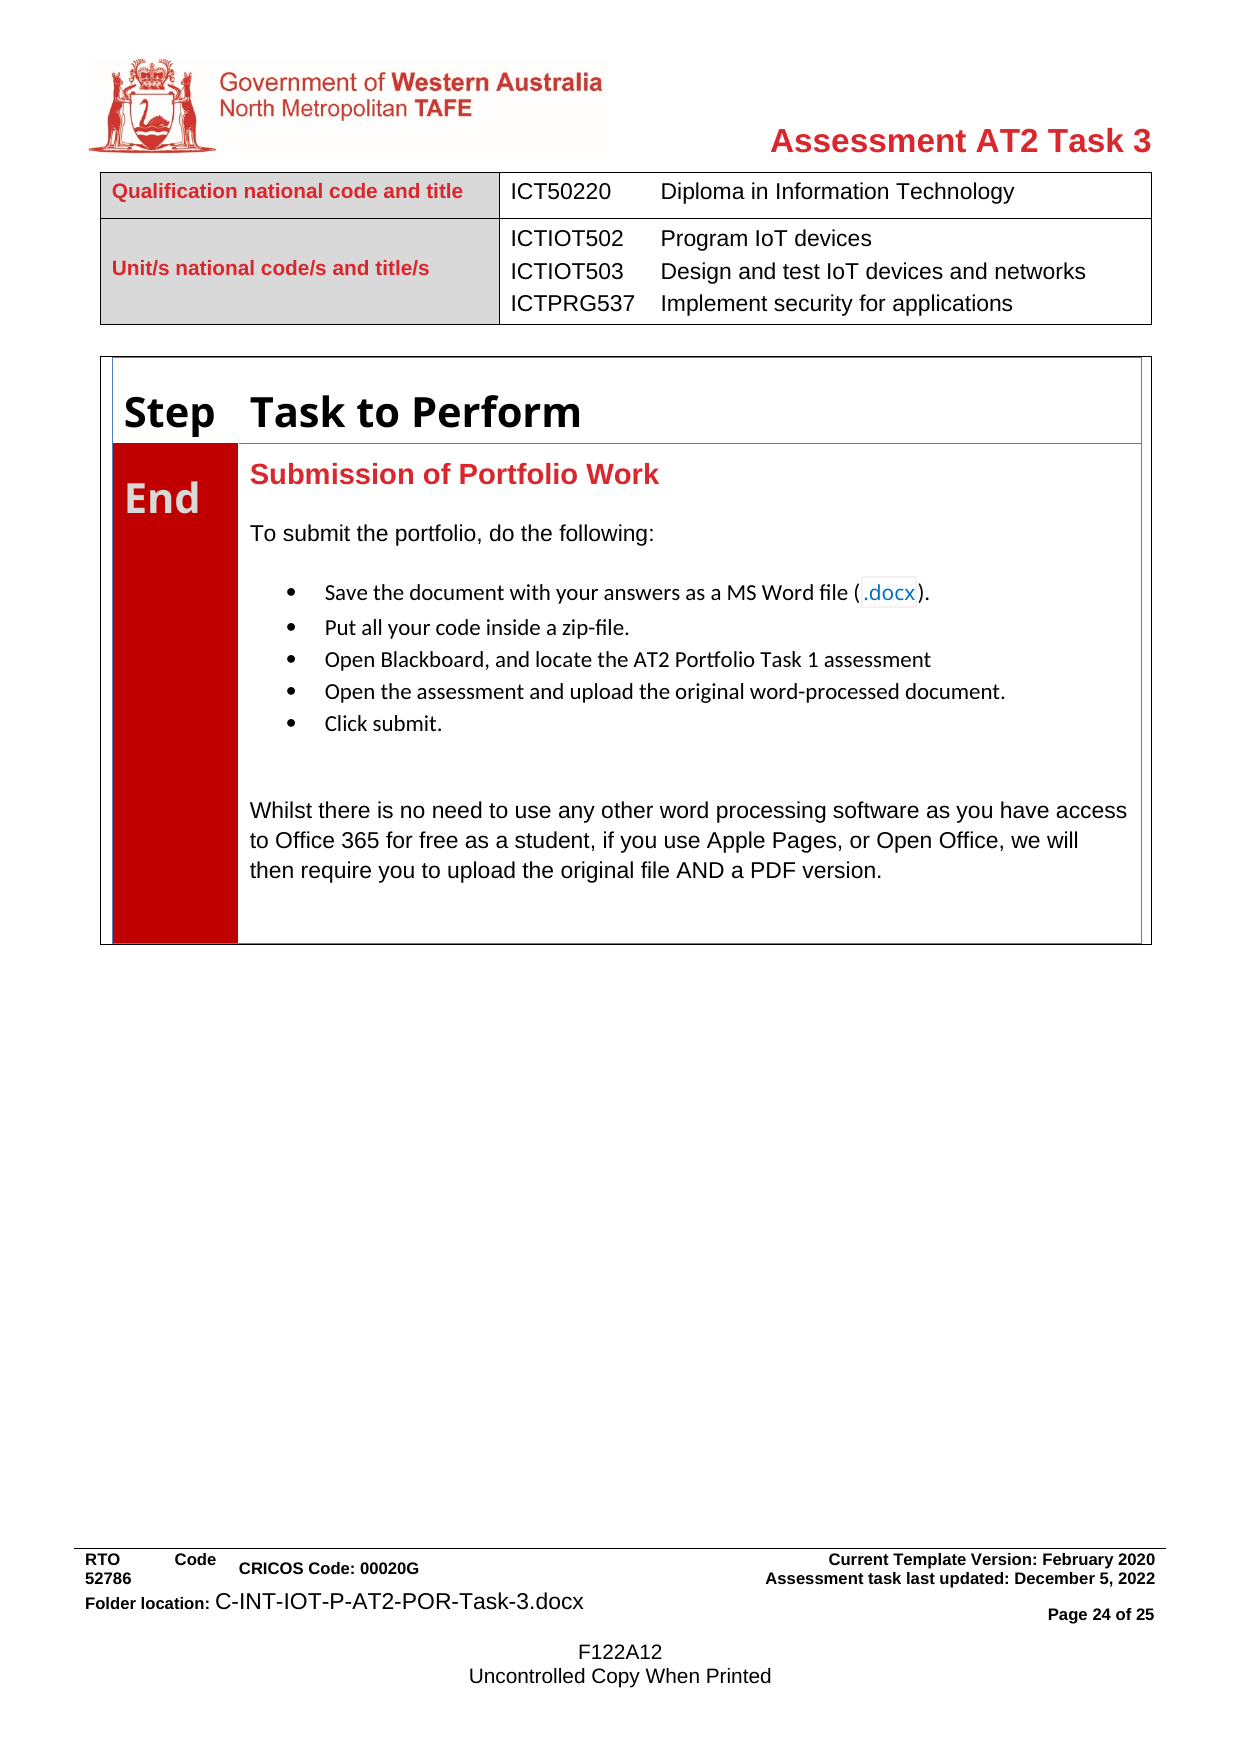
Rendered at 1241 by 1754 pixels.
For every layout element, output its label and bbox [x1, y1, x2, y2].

picture [88, 59, 609, 153]
table_header [239, 444, 1141, 943]
table_header [239, 358, 1141, 443]
table_header [101, 357, 112, 944]
table_header [113, 358, 238, 443]
table_header [1142, 357, 1151, 944]
